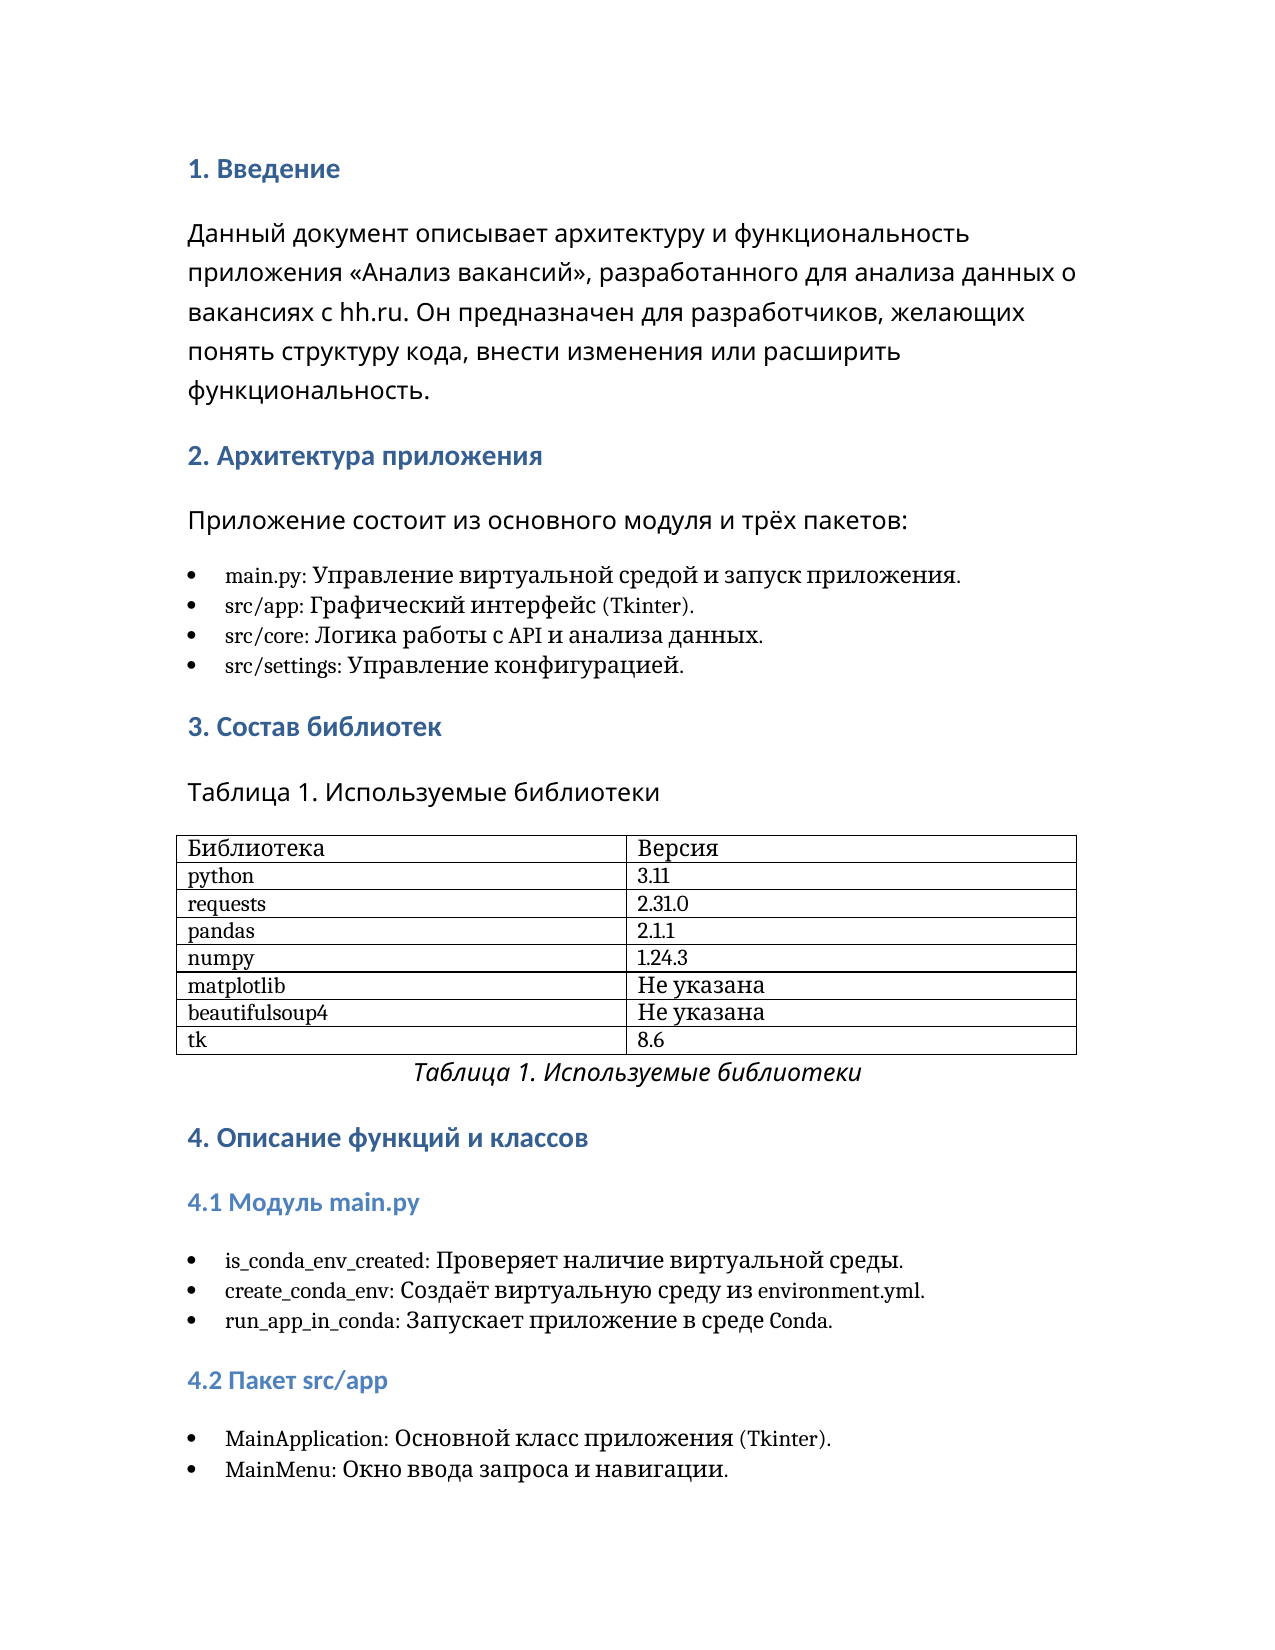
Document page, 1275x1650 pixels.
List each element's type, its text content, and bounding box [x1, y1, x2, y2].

list create_conda_env: Создаёт виртуальную среду из environment.yml. [187, 1278, 1087, 1304]
text Таблица 1. Используемые библиотеки [187, 1055, 1087, 1089]
list src/core: Логика работы с API и анализа данных. [187, 623, 1087, 649]
table_header Библиотека [177, 836, 626, 862]
table_cell 1.24.3 [627, 945, 1076, 971]
list run_app_in_conda: Запускает приложение в среде Conda. [187, 1308, 1087, 1334]
table_cell 2.31.0 [627, 890, 1076, 917]
table_cell numpy [177, 945, 626, 971]
table_cell Не указана [627, 973, 1076, 999]
list main.py: Управление виртуальной средой и запуск приложения. [187, 563, 1087, 589]
table_cell pandas [177, 918, 626, 944]
table_header Версия [627, 836, 1076, 862]
text Данный документ описывает архитектуру и функциональность приложения «Анализ вакансий», разработанного для анализа данных о вакансиях с hh.ru. Он предназначен для разработчиков, желающих понять структуру кода, внести изменения или расширить функциональность. [187, 216, 1087, 407]
table_cell Не указана [627, 1000, 1076, 1026]
subtitle 4. Описание функций и классов [187, 1119, 1087, 1154]
list is_conda_env_created: Проверяет наличие виртуальной среды. [187, 1248, 1087, 1274]
list MainApplication: Основной класс приложения (Tkinter). [187, 1426, 1087, 1453]
table_cell requests [177, 890, 626, 917]
subtitle 4.1 Модуль main.py [187, 1185, 1087, 1218]
table_cell 3.11 [627, 863, 1076, 889]
table_cell 8.6 [627, 1027, 1076, 1054]
list MainMenu: Окно ввода запроса и навигации. [187, 1456, 1087, 1483]
table_cell beautifulsoup4 [177, 1000, 626, 1026]
subtitle 1. Введение [187, 150, 1087, 186]
table_cell 2.1.1 [627, 918, 1076, 944]
subtitle 3. Состав библиотек [187, 708, 1087, 744]
subtitle 4.2 Пакет src/app [187, 1363, 1087, 1396]
text Приложение состоит из основного модуля и трёх пакетов: [187, 503, 1087, 537]
table_cell tk [177, 1027, 626, 1054]
text Таблица 1. Используемые библиотеки [187, 774, 1087, 808]
list src/settings: Управление конфигурацией. [187, 653, 1087, 680]
table_cell python [177, 863, 626, 889]
list src/app: Графический интерфейс (Tkinter). [187, 593, 1087, 619]
subtitle 2. Архитектура приложения [187, 437, 1087, 472]
table_cell matplotlib [177, 973, 626, 999]
